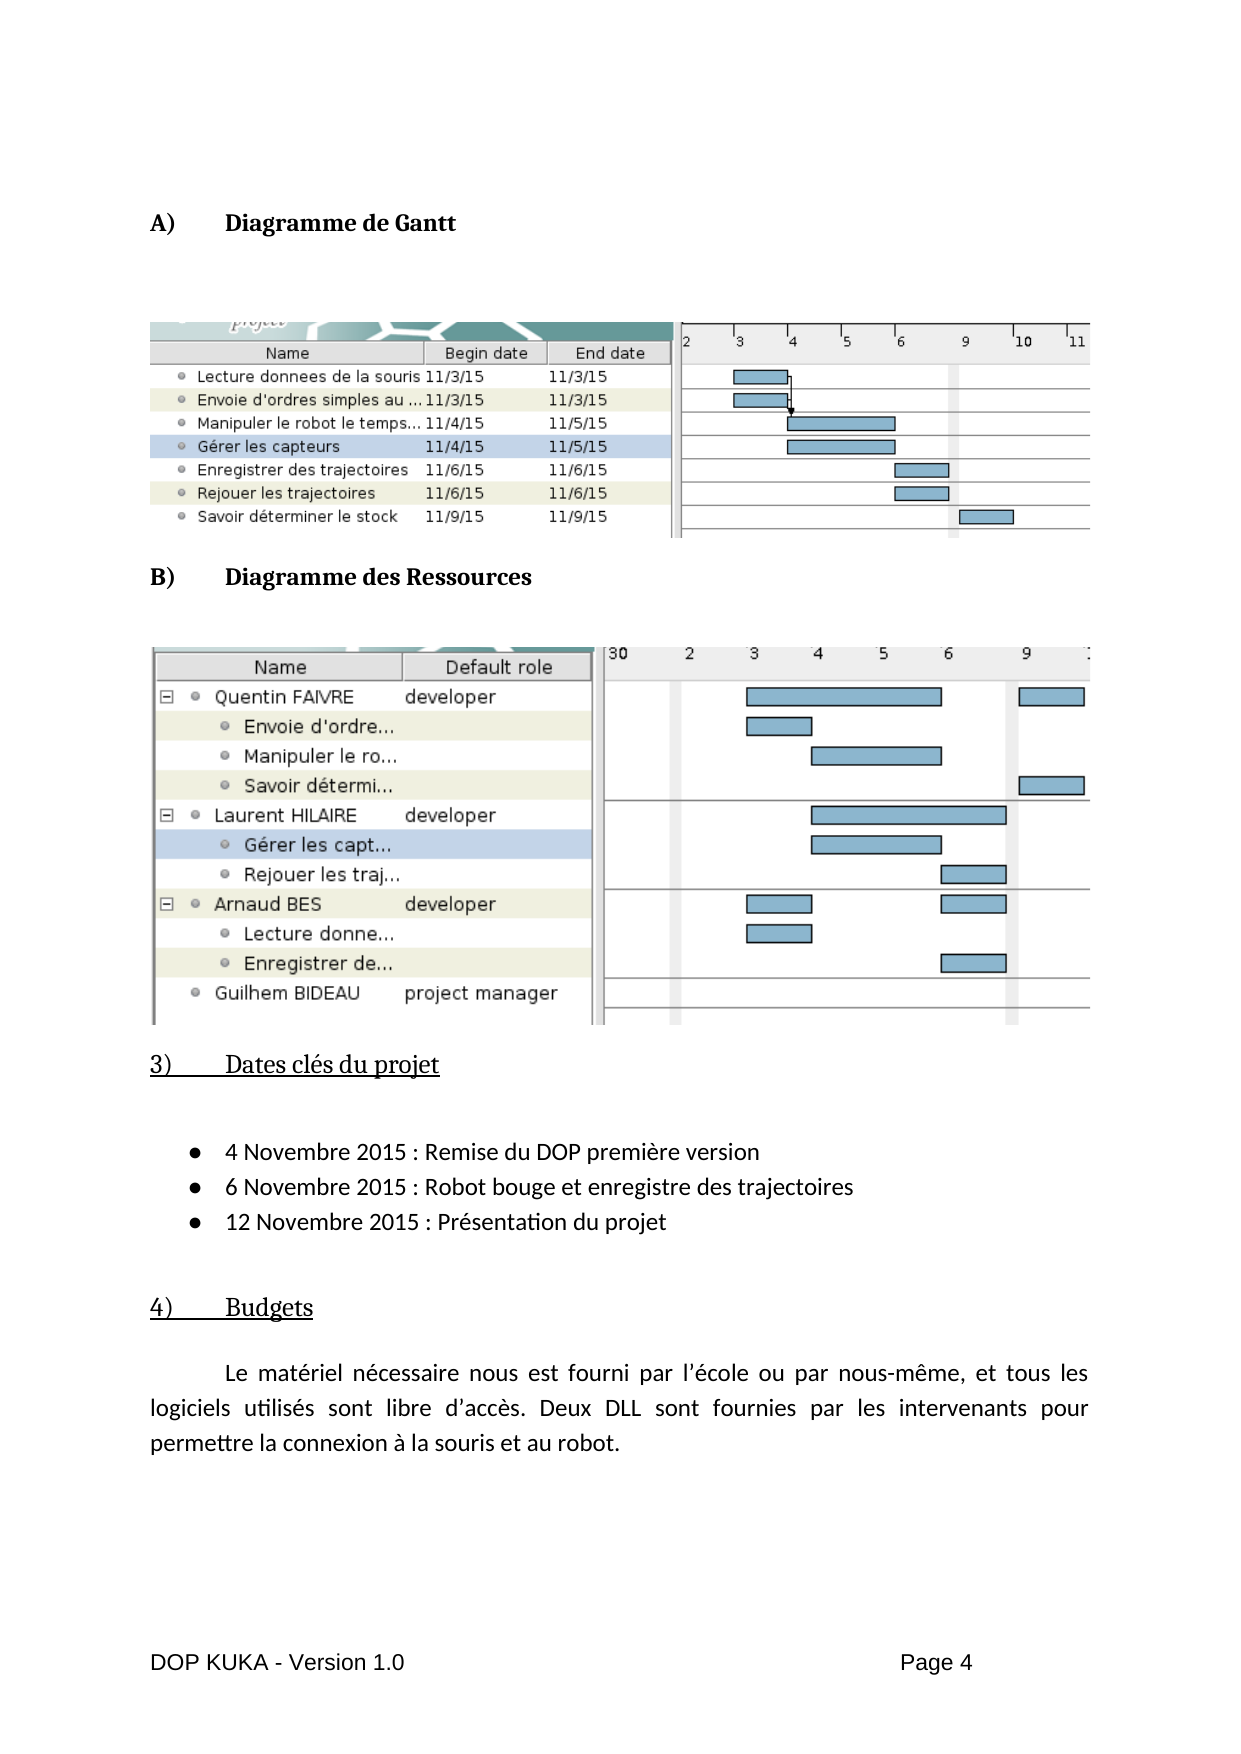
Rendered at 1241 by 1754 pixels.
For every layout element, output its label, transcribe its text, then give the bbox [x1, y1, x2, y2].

list 4 Novembre 2015 : Remise du DOP première version [187, 1136, 1090, 1166]
text Le matériel nécessaire nous est fourni par l’école ou par nous-même, et tous les logiciels utilisés sont libre d’accès. Deux DLL sont fournies par les intervenants pour permettre la connexion à la souris et au robot. [150, 1358, 1090, 1458]
subtitle 3) Dates clés du projet [150, 1049, 1090, 1080]
subtitle 4) Budgets [150, 1292, 1090, 1323]
picture [150, 647, 1091, 1025]
subtitle B) Diagramme des Ressources [150, 563, 1090, 592]
picture [150, 322, 1091, 538]
list 6 Novembre 2015 : Robot bouge et enregistre des trajectoires [187, 1171, 1090, 1201]
list 12 Novembre 2015 : Présentation du projet [187, 1206, 1090, 1236]
subtitle A) Diagramme de Gantt [150, 209, 1090, 238]
